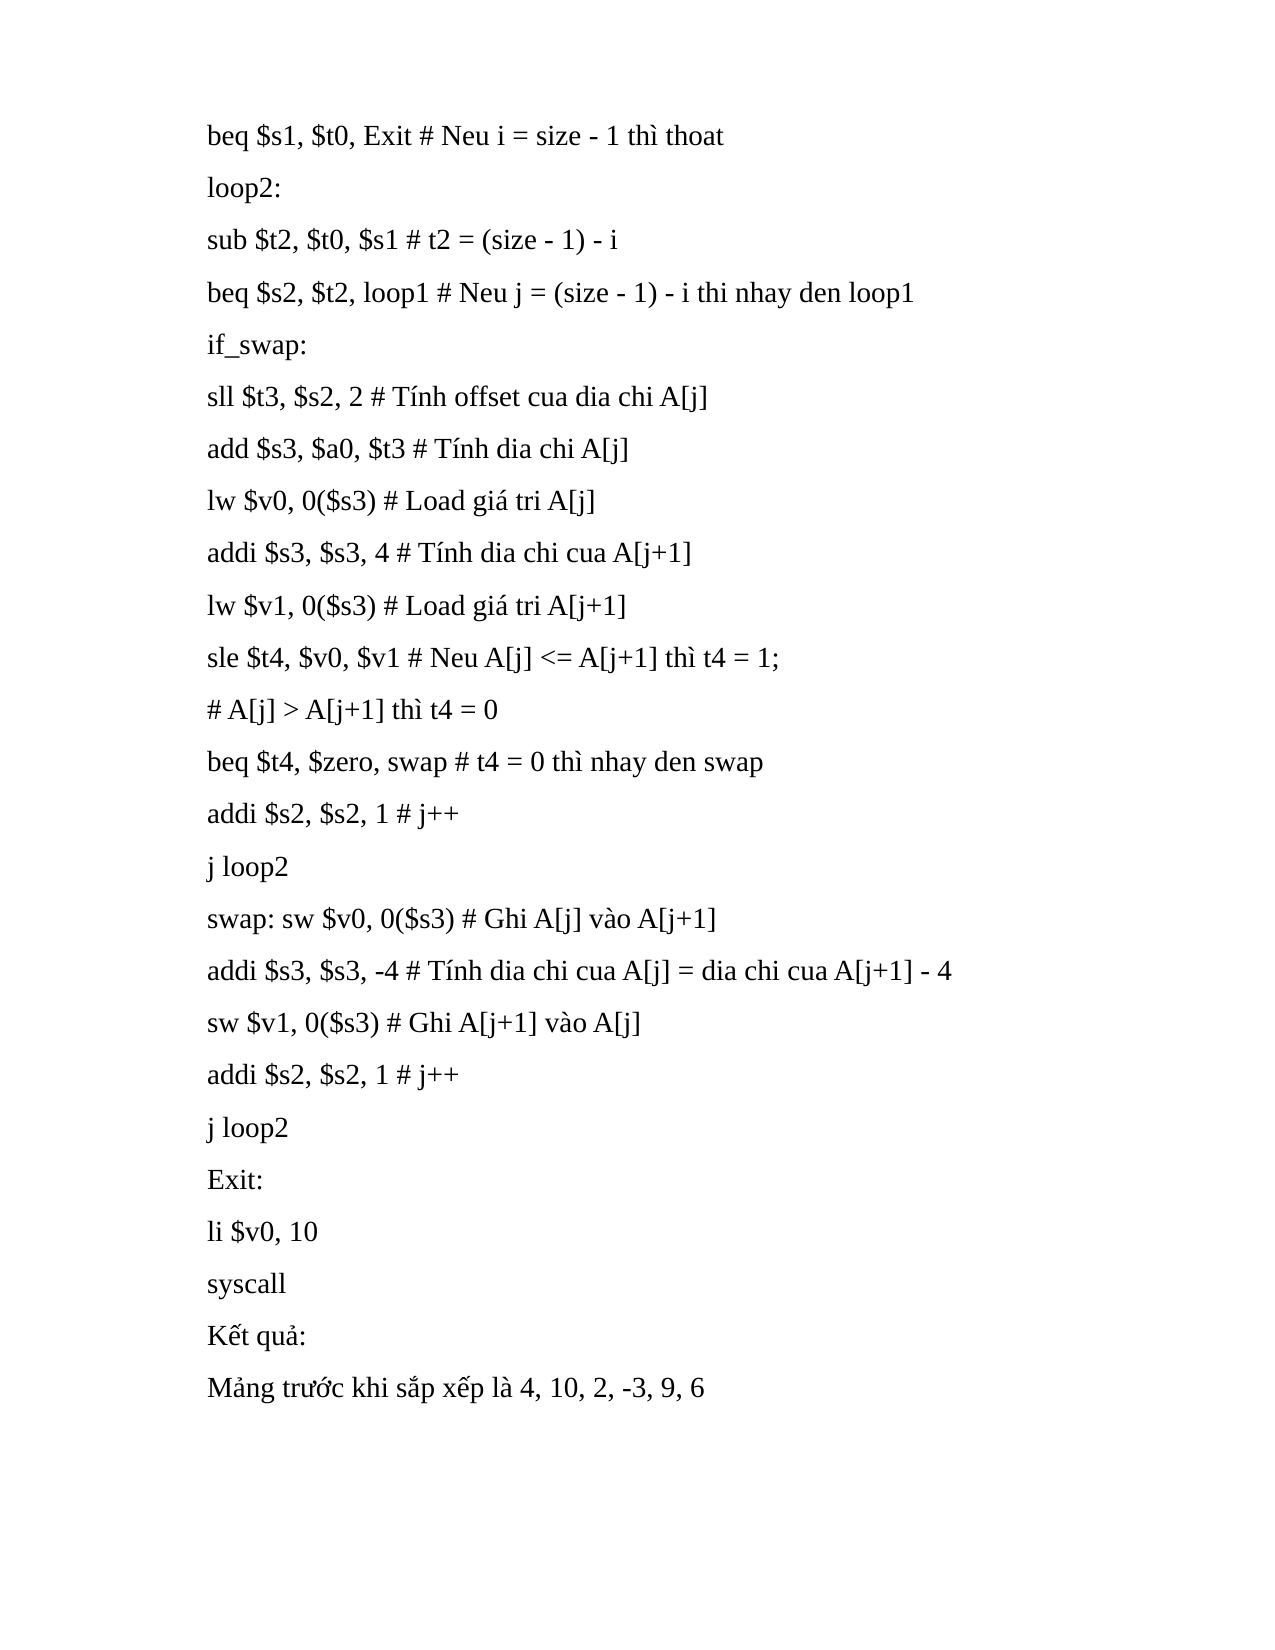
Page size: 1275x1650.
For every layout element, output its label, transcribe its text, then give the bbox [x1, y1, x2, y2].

text sll $t3, $s2, 2 # Tính offset cua dia chi A[j] [207, 379, 1186, 413]
text lw $v0, 0($s3) # Load giá tri A[j] [207, 483, 1186, 517]
text addi $s2, $s2, 1 # j++ [207, 1057, 1186, 1091]
text loop2: [207, 170, 1186, 204]
text syscall [207, 1266, 1186, 1300]
text if_swap: [207, 327, 1186, 360]
text lw $v1, 0($s3) # Load giá tri A[j+1] [207, 588, 1186, 621]
text beq $s2, $t2, loop1 # Neu j = (size - 1) - i thi nhay den loop1 [207, 275, 1186, 308]
text addi $s3, $s3, 4 # Tính dia chi cua A[j+1] [207, 536, 1186, 569]
text Kết quả: [207, 1318, 1186, 1352]
text beq $t4, $zero, swap # t4 = 0 thì nhay den swap [207, 744, 1186, 778]
text beq $s1, $t0, Exit # Neu i = size - 1 thì thoat [207, 118, 1186, 152]
text li $v0, 10 [207, 1214, 1186, 1248]
text # A[j] > A[j+1] thì t4 = 0 [207, 692, 1186, 726]
text add $s3, $a0, $t3 # Tính dia chi A[j] [207, 431, 1186, 465]
text j loop2 [207, 1110, 1186, 1143]
text j loop2 [207, 849, 1186, 882]
text sw $v1, 0($s3) # Ghi A[j+1] vào A[j] [207, 1005, 1186, 1039]
text Exit: [207, 1162, 1186, 1195]
text swap: sw $v0, 0($s3) # Ghi A[j] vào A[j+1] [207, 901, 1186, 934]
text Mảng trước khi sắp xếp là 4, 10, 2, -3, 9, 6 [207, 1371, 1186, 1404]
text sle $t4, $v0, $v1 # Neu A[j] <= A[j+1] thì t4 = 1; [207, 640, 1186, 673]
text addi $s3, $s3, -4 # Tính dia chi cua A[j] = dia chi cua A[j+1] - 4 [207, 953, 1186, 987]
text sub $t2, $t0, $s1 # t2 = (size - 1) - i [207, 222, 1186, 256]
text addi $s2, $s2, 1 # j++ [207, 797, 1186, 830]
